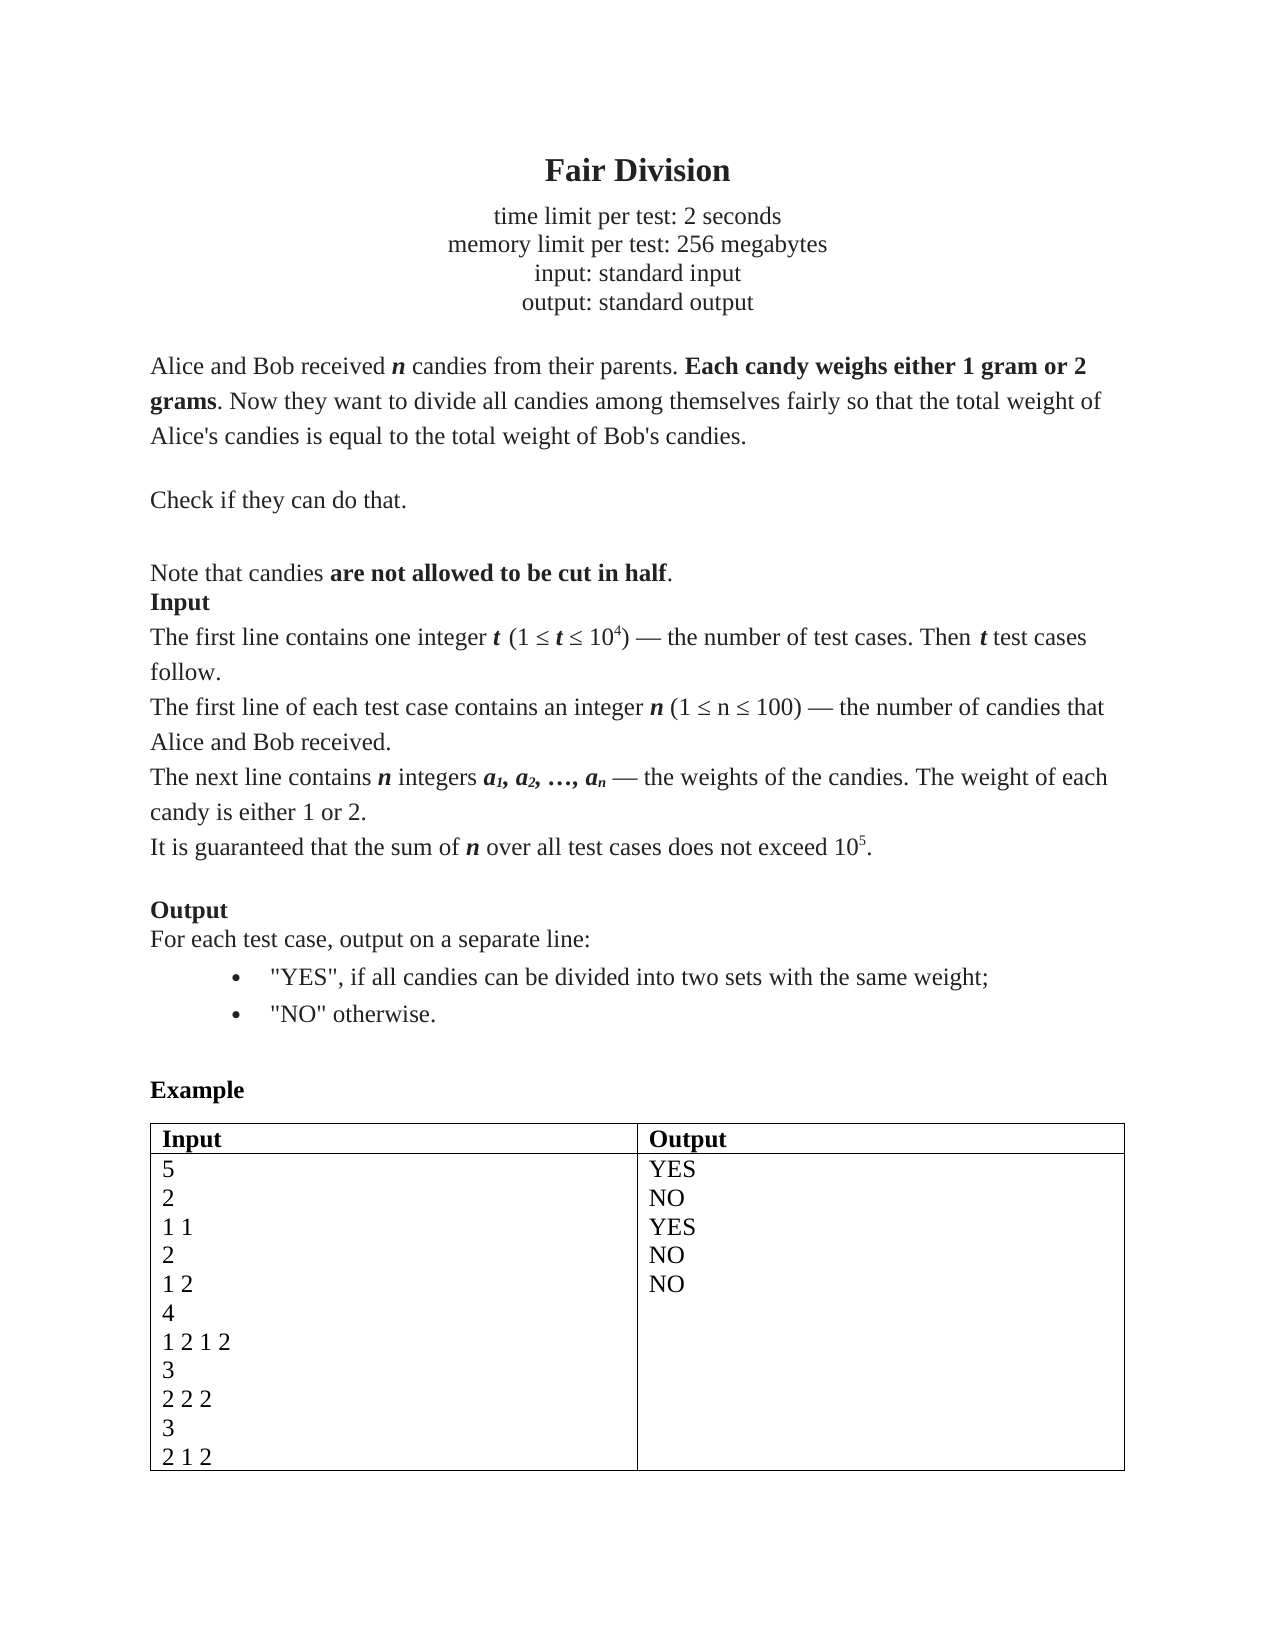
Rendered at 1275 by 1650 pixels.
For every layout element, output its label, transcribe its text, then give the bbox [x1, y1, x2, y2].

text output: standard output [150, 287, 1125, 316]
text Output [150, 895, 1125, 924]
text The first line of each test case contains an integer n (1 ≤ n ≤ 100) — the number of candies that Alice and Bob received. [150, 685, 1125, 755]
text Note that candies are not allowed to be cut in half. [150, 552, 1125, 587]
table_cell 5 2 1 1 2 1 2 4 1 2 1 2 3 2 2 2 3 2 1 2 [151, 1154, 637, 1470]
table_header Input [151, 1124, 637, 1153]
text time limit per test: 2 seconds [150, 201, 1125, 229]
table_cell YES NO YES NO NO [638, 1154, 1124, 1470]
text Input [150, 587, 1125, 615]
text It is guaranteed that the sum of n over all test cases does not exceed 105. [150, 825, 1125, 860]
text Fair Division [150, 150, 1125, 188]
text The first line contains one integer t (1 ≤ t ≤ 104) — the number of test cases. Then t test cases follow. [150, 615, 1125, 685]
list "NO" otherwise. [232, 990, 1125, 1028]
text For each test case, output on a separate line: [150, 924, 1125, 953]
text Example [150, 1076, 1125, 1104]
text Alice and Bob received n candies from their parents. Each candy weighs either 1 gram or 2 grams. Now they want to divide all candies among themselves fairly so that the total weight of Alice's candies is equal to the total weight of Bob's candies. [150, 345, 1125, 450]
table_header Output [638, 1124, 1124, 1153]
text input: standard input [150, 258, 1125, 287]
text The next line contains n integers a1, a2, …, an — the weights of the candies. The weight of each candy is either 1 or 2. [150, 755, 1125, 825]
text Check if they can do that. [150, 479, 1125, 514]
text memory limit per test: 256 megabytes [150, 229, 1125, 258]
list "YES", if all candies can be divided into two sets with the same weight; [232, 953, 1125, 990]
